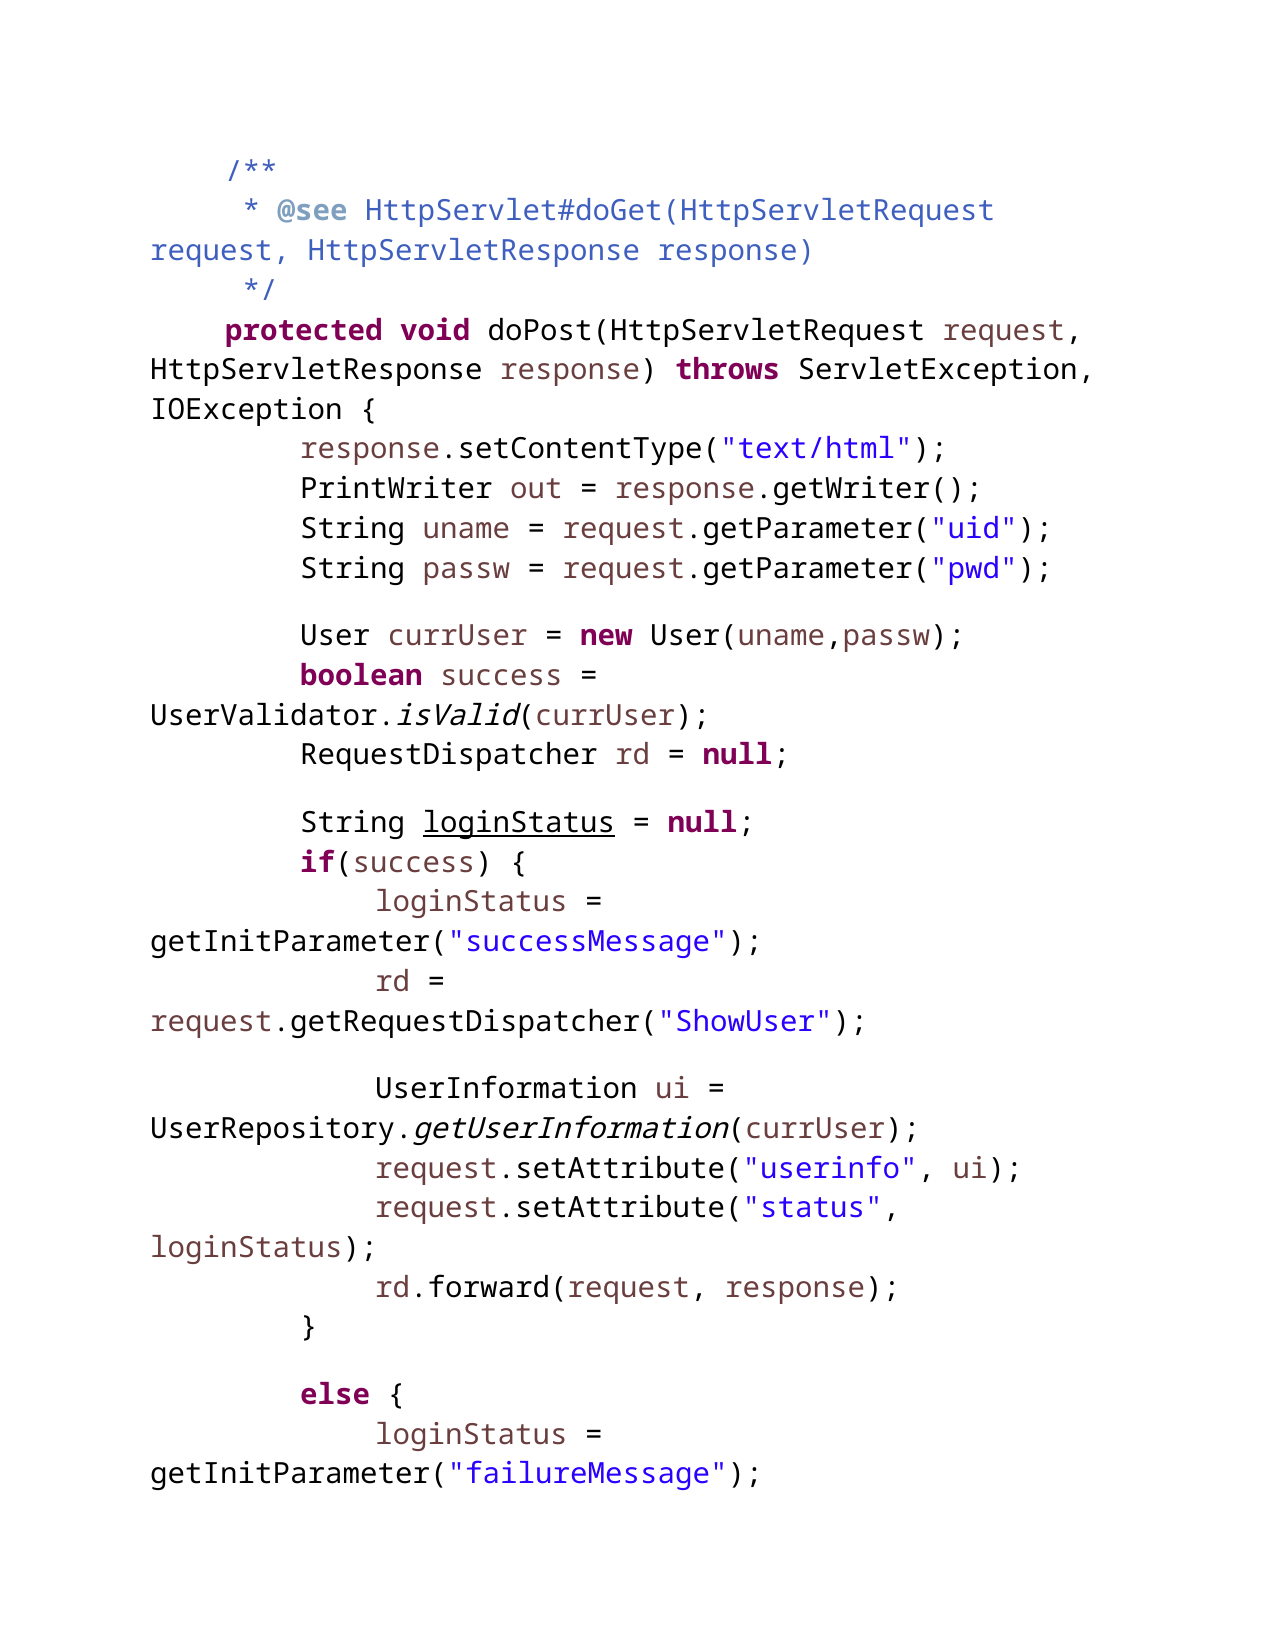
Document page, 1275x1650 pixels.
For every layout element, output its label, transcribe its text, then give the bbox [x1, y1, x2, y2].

text User currUser = new User(uname,passw); [150, 614, 1125, 654]
text if(success) { [150, 841, 1125, 881]
text boolean success = UserValidator.isValid(currUser); [150, 654, 1125, 734]
text String passw = request.getParameter("pwd"); [150, 547, 1125, 587]
text loginStatus = getInitParameter("failureMessage"); [150, 1413, 1125, 1492]
text } [150, 1306, 1125, 1345]
text */ [150, 269, 1125, 309]
text request.setAttribute("status", loginStatus); [150, 1187, 1125, 1266]
text request.setAttribute("userinfo", ui); [150, 1147, 1125, 1187]
text response.setContentType("text/html"); [150, 428, 1125, 467]
text rd = request.getRequestDispatcher("ShowUser"); [150, 960, 1125, 1039]
text String uname = request.getParameter("uid"); [150, 507, 1125, 547]
text PrintWriter out = response.getWriter(); [150, 467, 1125, 507]
text RequestDispatcher rd = null; [150, 734, 1125, 773]
text UserInformation ui = UserRepository.getUserInformation(currUser); [150, 1067, 1125, 1147]
text String loginStatus = null; [150, 801, 1125, 841]
text rd.forward(request, response); [150, 1266, 1125, 1306]
text protected void doPost(HttpServletRequest request, HttpServletResponse response) throws ServletException, IOException { [150, 309, 1125, 428]
text else { [150, 1373, 1125, 1413]
text /** [150, 150, 1125, 190]
text * @see HttpServlet#doGet(HttpServletRequest request, HttpServletResponse response) [150, 190, 1125, 269]
text loginStatus = getInitParameter("successMessage"); [150, 881, 1125, 960]
